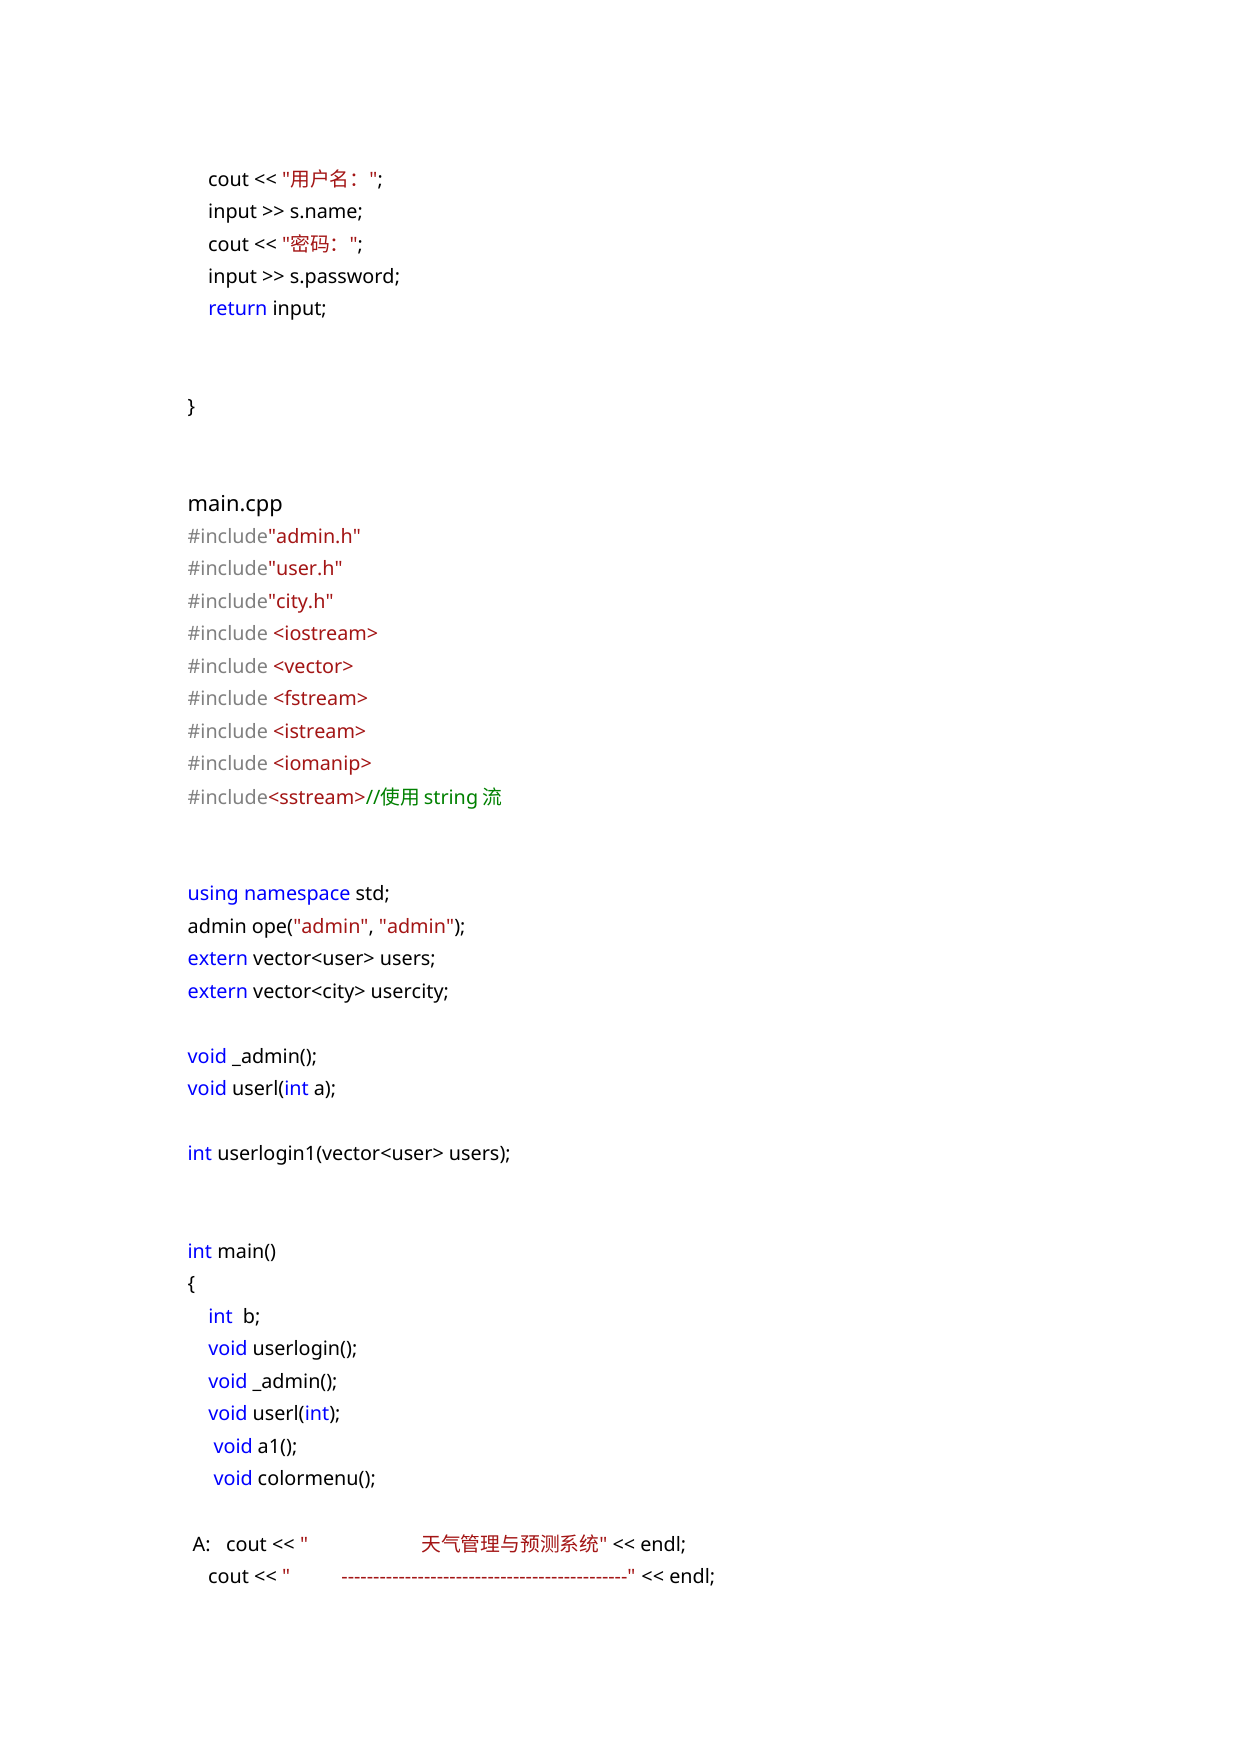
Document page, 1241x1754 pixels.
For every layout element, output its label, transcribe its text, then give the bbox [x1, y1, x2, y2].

text cout << " ---------------------------------------------" << endl; [187, 1559, 1053, 1592]
text void userlogin(); [187, 1332, 1053, 1364]
text void _admin(); [187, 1364, 1053, 1397]
text #include <iomanip> [187, 747, 1053, 779]
text admin ope("admin", "admin"); [187, 909, 1053, 942]
text #include <fstream> [187, 682, 1053, 714]
text #include<sstream>//使用string流 [187, 779, 1053, 812]
text #include <istream> [187, 714, 1053, 747]
text void userl(int a); [187, 1072, 1053, 1104]
text void _admin(); [187, 1039, 1053, 1072]
text cout << "用户名："; [187, 162, 1053, 194]
text } [187, 389, 1053, 422]
text #include"user.h" [187, 552, 1053, 584]
text void a1(); [187, 1429, 1053, 1462]
text int b; [187, 1299, 1053, 1332]
text main.cpp [187, 487, 1053, 519]
text A: cout << " 天气管理与预测系统" << endl; [187, 1527, 1053, 1559]
text input >> s.name; [187, 194, 1053, 227]
text input >> s.password; [187, 259, 1053, 292]
text void colormenu(); [187, 1462, 1053, 1494]
text extern vector<user> users; [187, 942, 1053, 974]
text int main() [187, 1234, 1053, 1267]
text { [187, 1267, 1053, 1299]
text #include"city.h" [187, 584, 1053, 617]
text int userlogin1(vector<user> users); [187, 1137, 1053, 1169]
text return input; [187, 292, 1053, 324]
text #include <vector> [187, 649, 1053, 682]
text void userl(int); [187, 1397, 1053, 1429]
text #include <iostream> [187, 617, 1053, 649]
text cout << "密码："; [187, 227, 1053, 259]
text #include"admin.h" [187, 519, 1053, 552]
text using namespace std; [187, 877, 1053, 909]
text extern vector<city> usercity; [187, 974, 1053, 1007]
